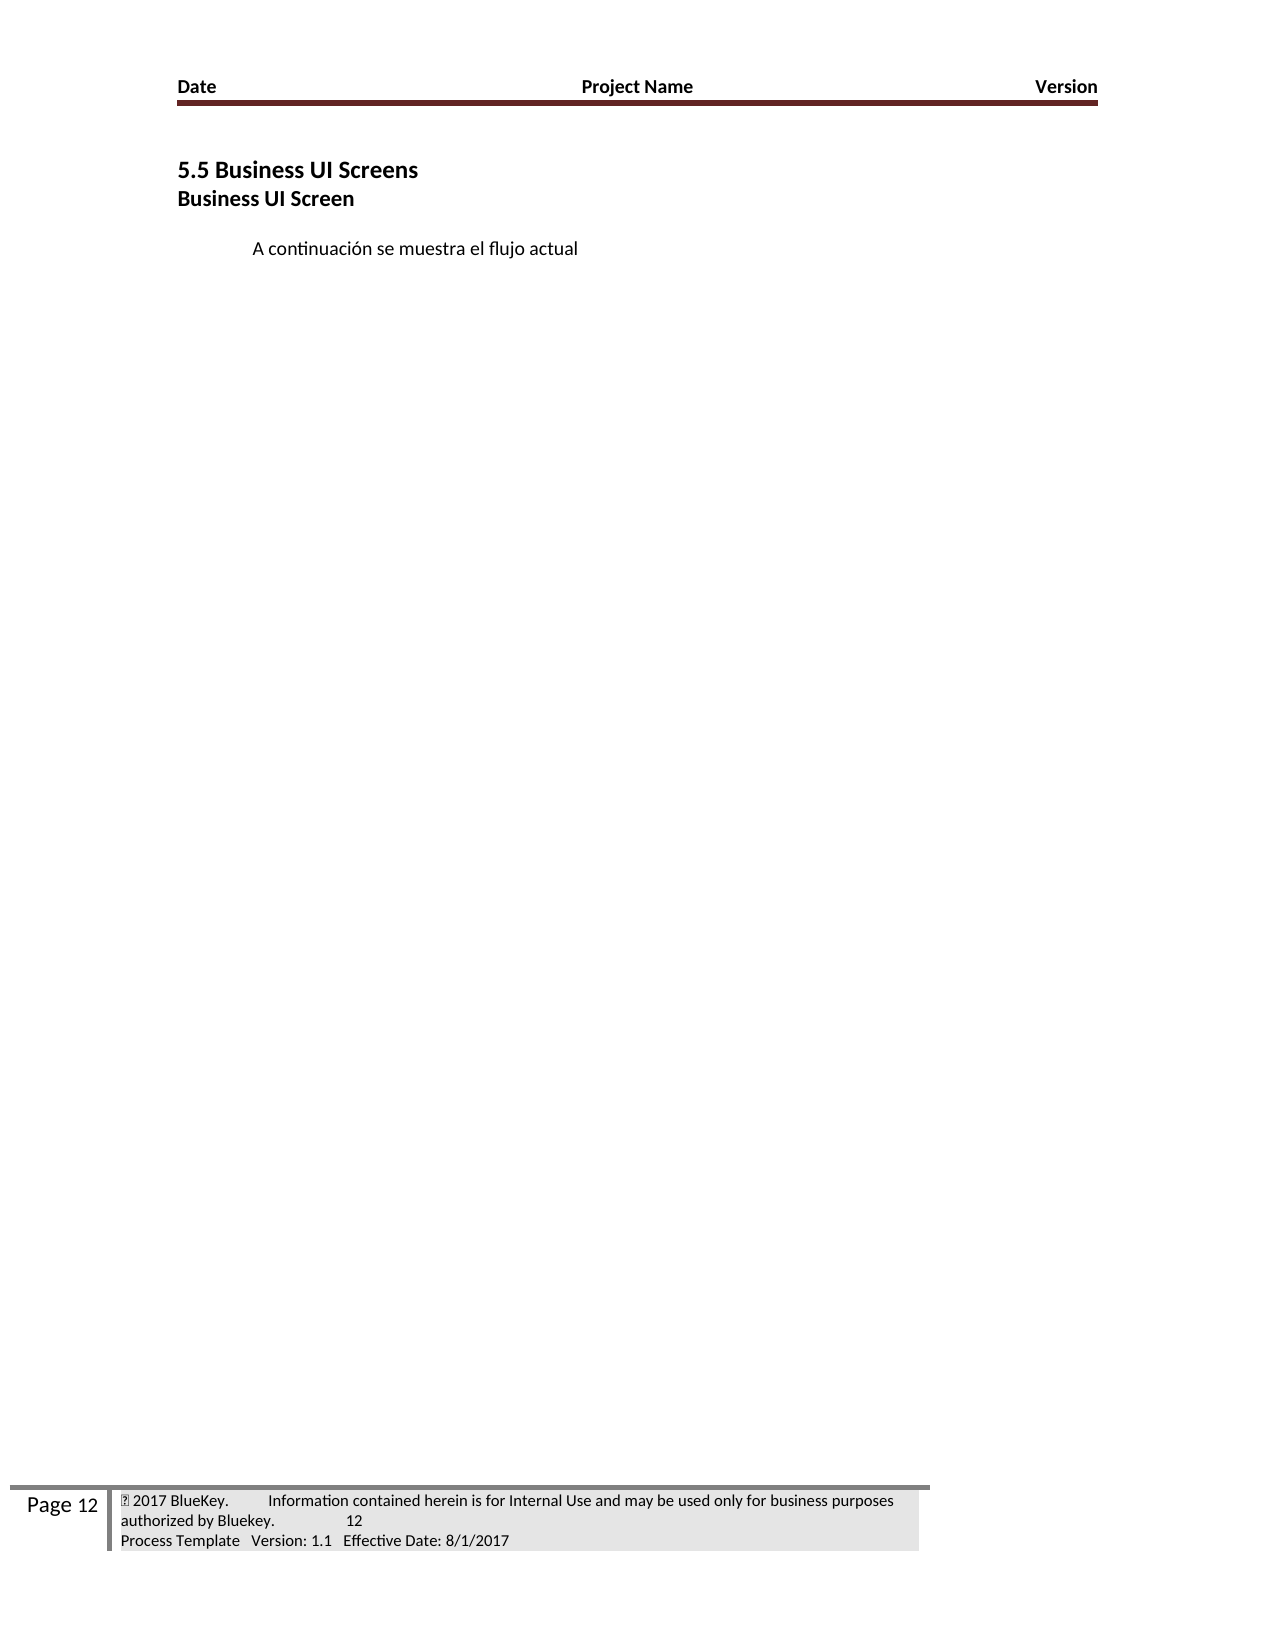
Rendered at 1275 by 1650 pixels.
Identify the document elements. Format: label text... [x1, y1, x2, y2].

text Business UI Screen [177, 184, 1098, 212]
subtitle Business UI Screens [177, 154, 1098, 184]
text A continuación se muestra el flujo actual [252, 237, 1098, 261]
